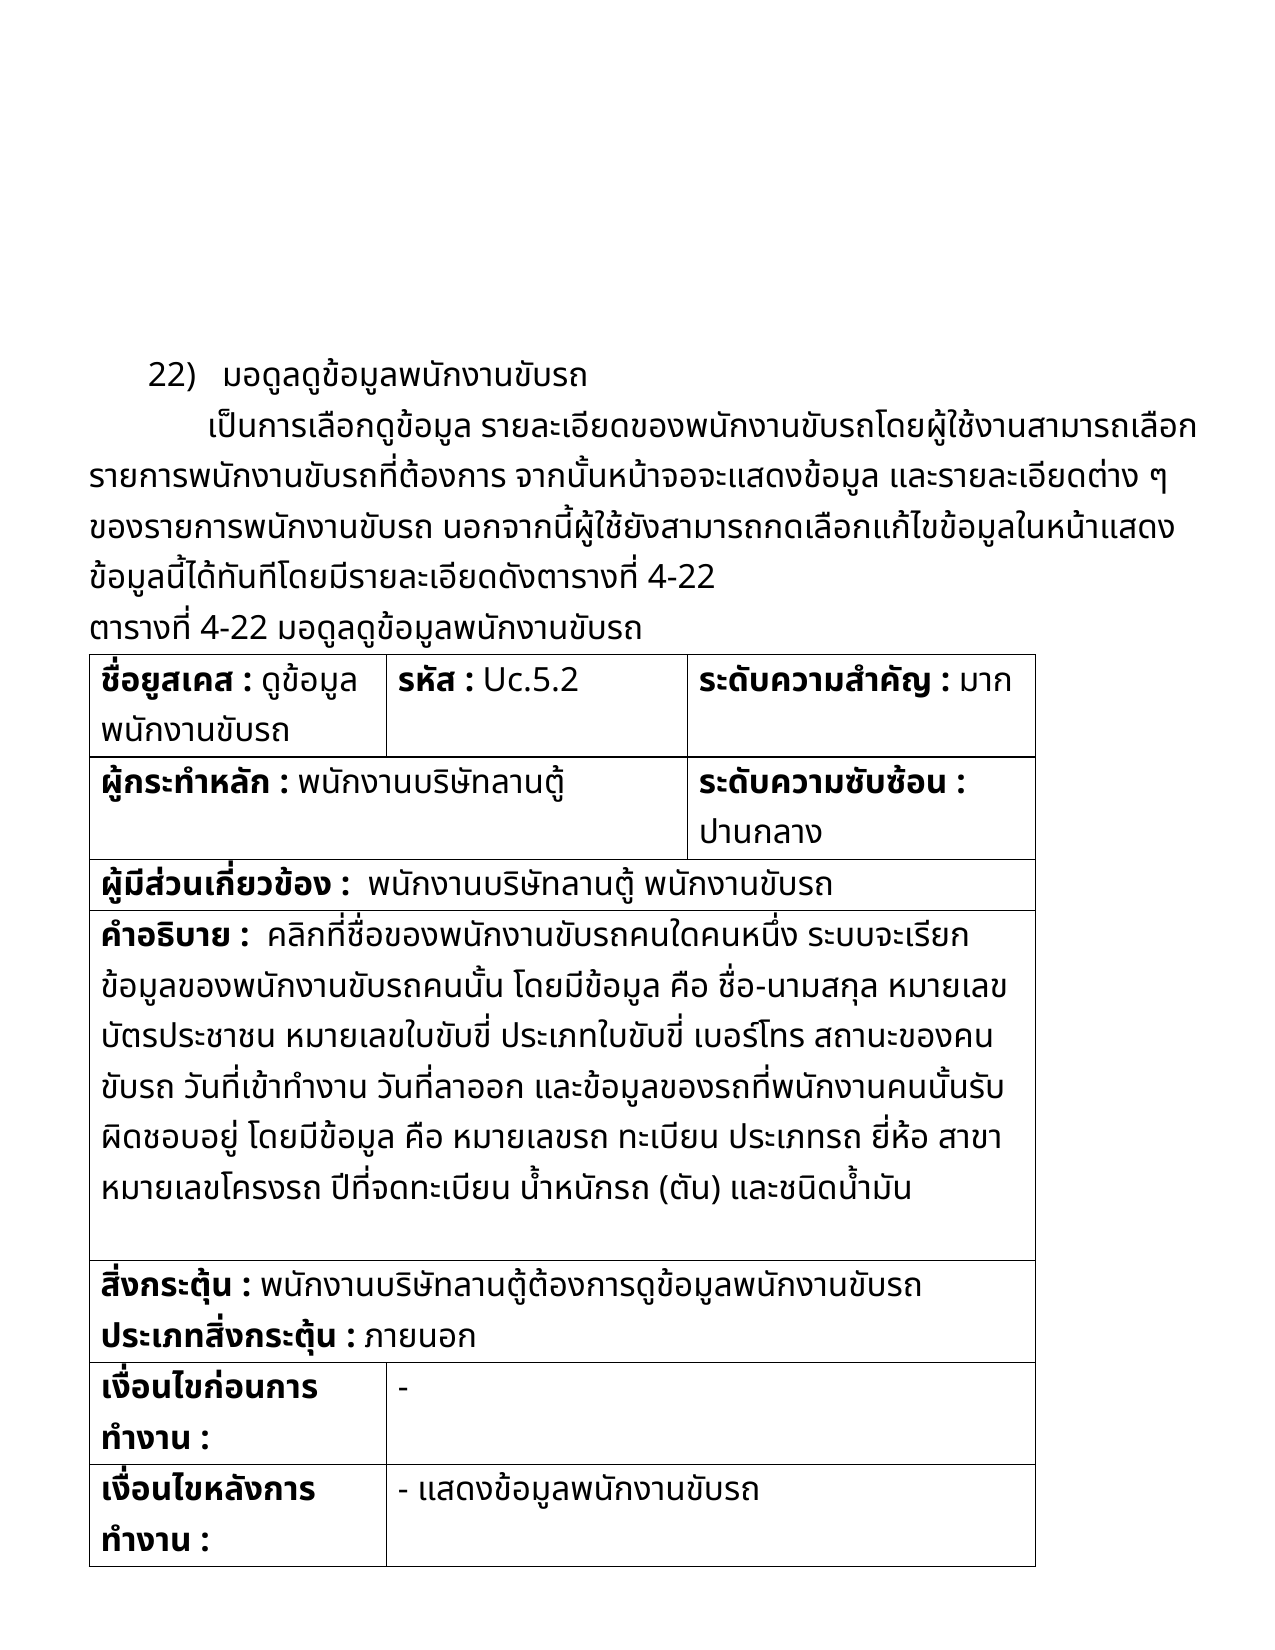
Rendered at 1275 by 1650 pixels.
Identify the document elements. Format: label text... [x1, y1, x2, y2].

table_cell - แสดงข้อมูลพนักงานขับรถ [387, 1465, 1035, 1566]
text ตารางที่ 4-22 มอดูลดูข้อมูลพนักงานขับรถ [89, 604, 1216, 654]
table_header ชื่อยูสเคส : ดูข้อมูลพนักงานขับรถ [90, 655, 386, 756]
table_header ระดับความสำคัญ : มาก [688, 655, 1035, 756]
table_cell - [387, 1363, 1035, 1464]
text 22) มอดูลดูข้อมูลพนักงานขับรถ [89, 351, 1216, 402]
text เป็นการเลือกดูข้อมูล รายละเอียดของพนักงานขับรถโดยผู้ใช้งานสามารถเลือกรายการพนักงานขับรถที่ต้องการ จากนั้นหน้าจอจะแสดงข้อมูล และรายละเอียดต่าง ๆ ของรายการพนักงานขับรถ นอกจากนี้ผู้ใช้ยังสามารถกดเลือกแก้ไขข้อมูลในหน้าแสดงข้อมูลนี้ได้ทันทีโดยมีรายละเอียดดังตารางที่ 4-22 [89, 402, 1216, 604]
table_cell สิ่งกระตุ้น : พนักงานบริษัทลานตู้ต้องการดูข้อมูลพนักงานขับรถ ประเภทสิ่งกระตุ้น : ภายนอก [90, 1261, 1035, 1362]
table_cell เงื่อนไขหลังการทำงาน : [90, 1465, 386, 1566]
table_cell คำอธิบาย : คลิกที่ชื่อของพนักงานขับรถคนใดคนหนึ่ง ระบบจะเรียกข้อมูลของพนักงานขับรถคนนั้น โดยมีข้อมูล คือ ชื่อ-นามสกุล หมายเลขบัตรประชาชน หมายเลขใบขับขี่ ประเภทใบขับขี่ เบอร์โทร สถานะของคนขับรถ วันที่เข้าทำงาน วันที่ลาออก และข้อมูลของรถที่พนักงานคนนั้นรับผิดชอบอยู่ โดยมีข้อมูล คือ หมายเลขรถ ทะเบียน ประเภทรถ ยี่ห้อ สาขา หมายเลขโครงรถ ปีที่จดทะเบียน น้ำหนักรถ (ตัน) และชนิดน้ำมัน [90, 911, 1035, 1260]
table_cell เงื่อนไขก่อนการทำงาน : [90, 1363, 386, 1464]
table_cell ผู้กระทำหลัก : พนักงานบริษัทลานตู้ [90, 758, 687, 858]
table_cell ผู้มีส่วนเกี่ยวข้อง : พนักงานบริษัทลานตู้ พนักงานขับรถ [90, 860, 1035, 910]
table_cell ระดับความซับซ้อน : ปานกลาง [688, 758, 1035, 858]
table_header รหัส : Uc.5.2 [387, 655, 687, 756]
